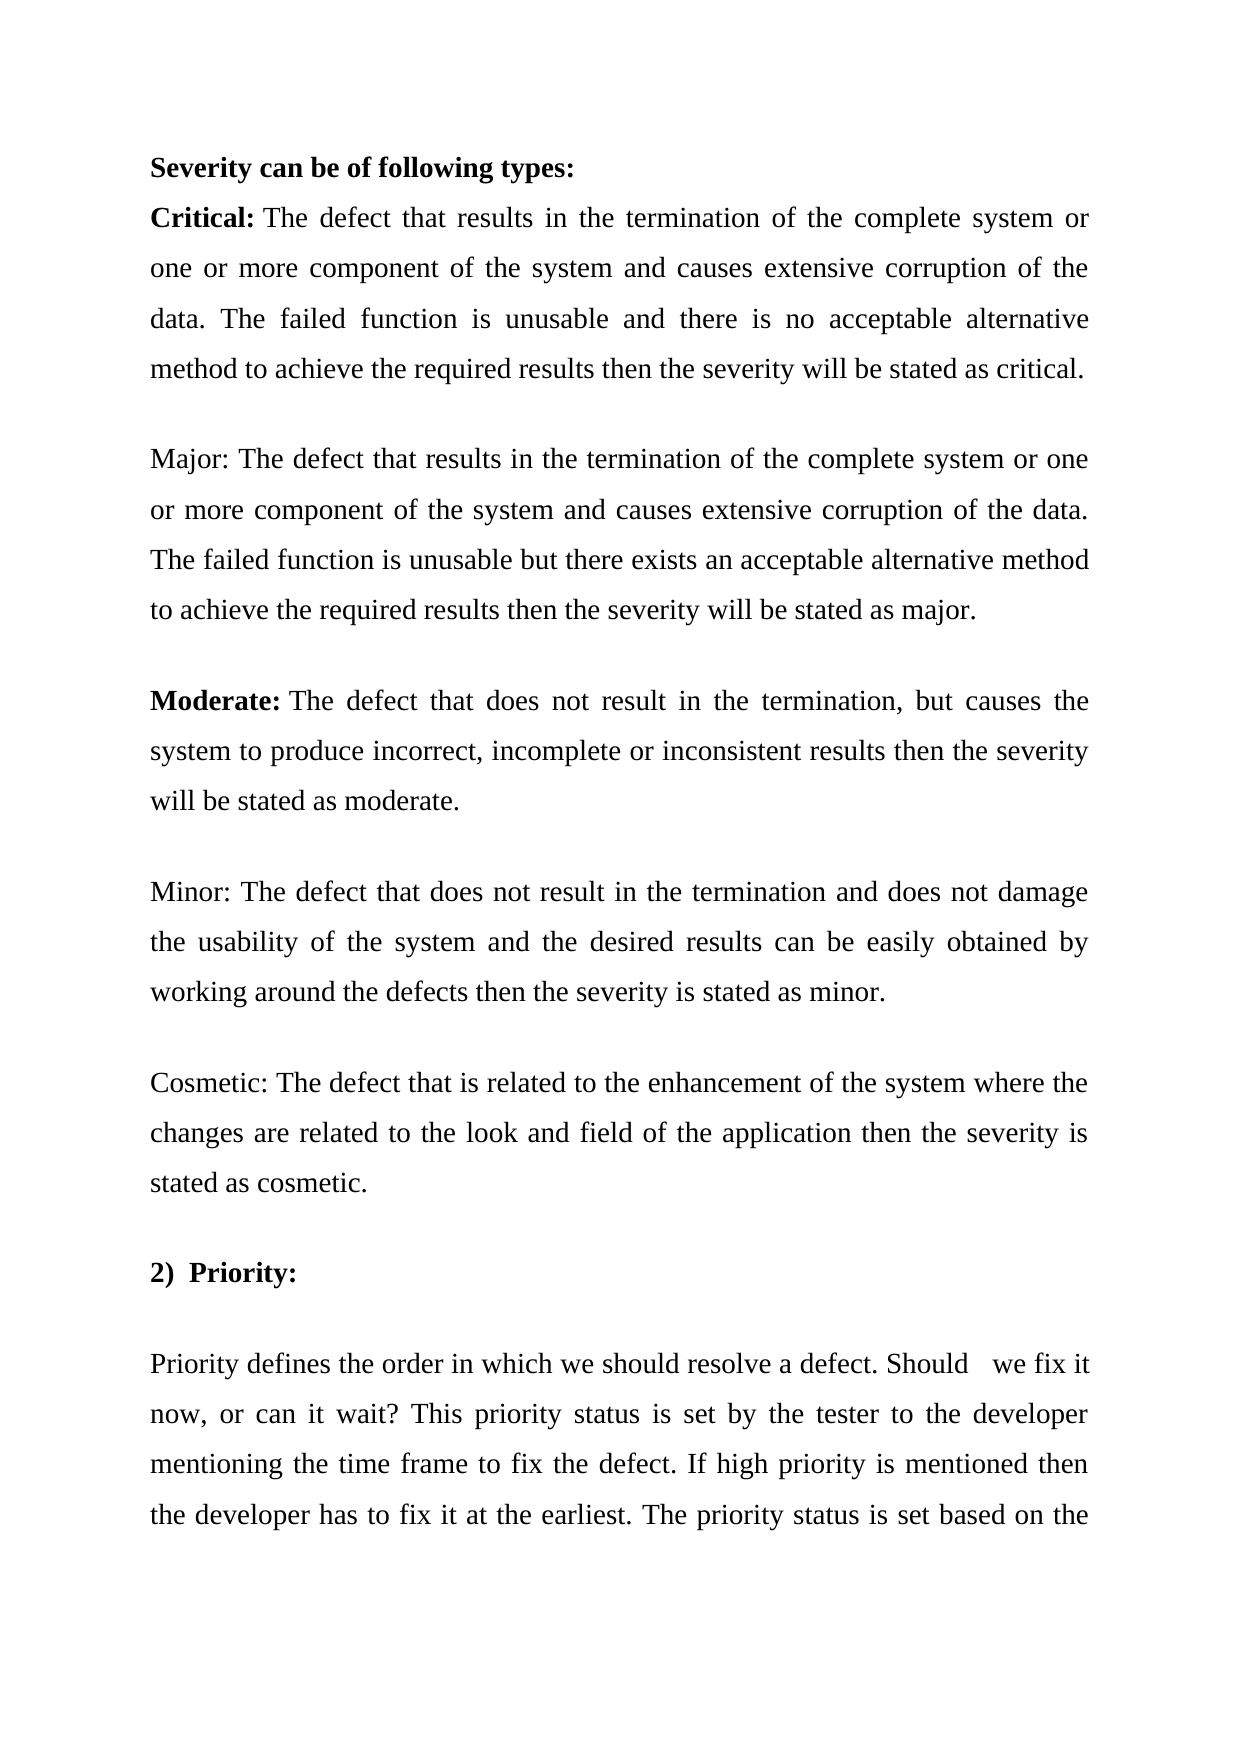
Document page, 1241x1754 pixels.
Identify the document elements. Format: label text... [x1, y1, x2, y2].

text Severity can be of following types: [150, 150, 1090, 183]
text Moderate: The defect that does not result in the termination, but causes the system to produce incorrect, incomplete or inconsistent results then the severity will be stated as moderate. [150, 683, 1090, 817]
text Major: The defect that results in the termination of the complete system or one or more component of the system and causes extensive corruption of the data. The failed function is unusable but there exists an acceptable alternative method to achieve the required results then the severity will be stated as major. [150, 442, 1090, 626]
text Critical: The defect that results in the termination of the complete system or one or more component of the system and causes extensive corruption of the data. The failed function is unusable and there is no acceptable alternative method to achieve the required results then the severity will be stated as critical. [150, 200, 1090, 385]
text Cosmetic: The defect that is related to the enhancement of the system where the changes are related to the look and field of the application then the severity is stated as cosmetic. [150, 1065, 1090, 1199]
text 2) Priority: [150, 1256, 1090, 1289]
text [150, 1346, 1090, 1530]
text Minor: The defect that does not result in the termination and does not damage the usability of the system and the desired results can be easily obtained by working around the defects then the severity is stated as minor. [150, 874, 1090, 1008]
